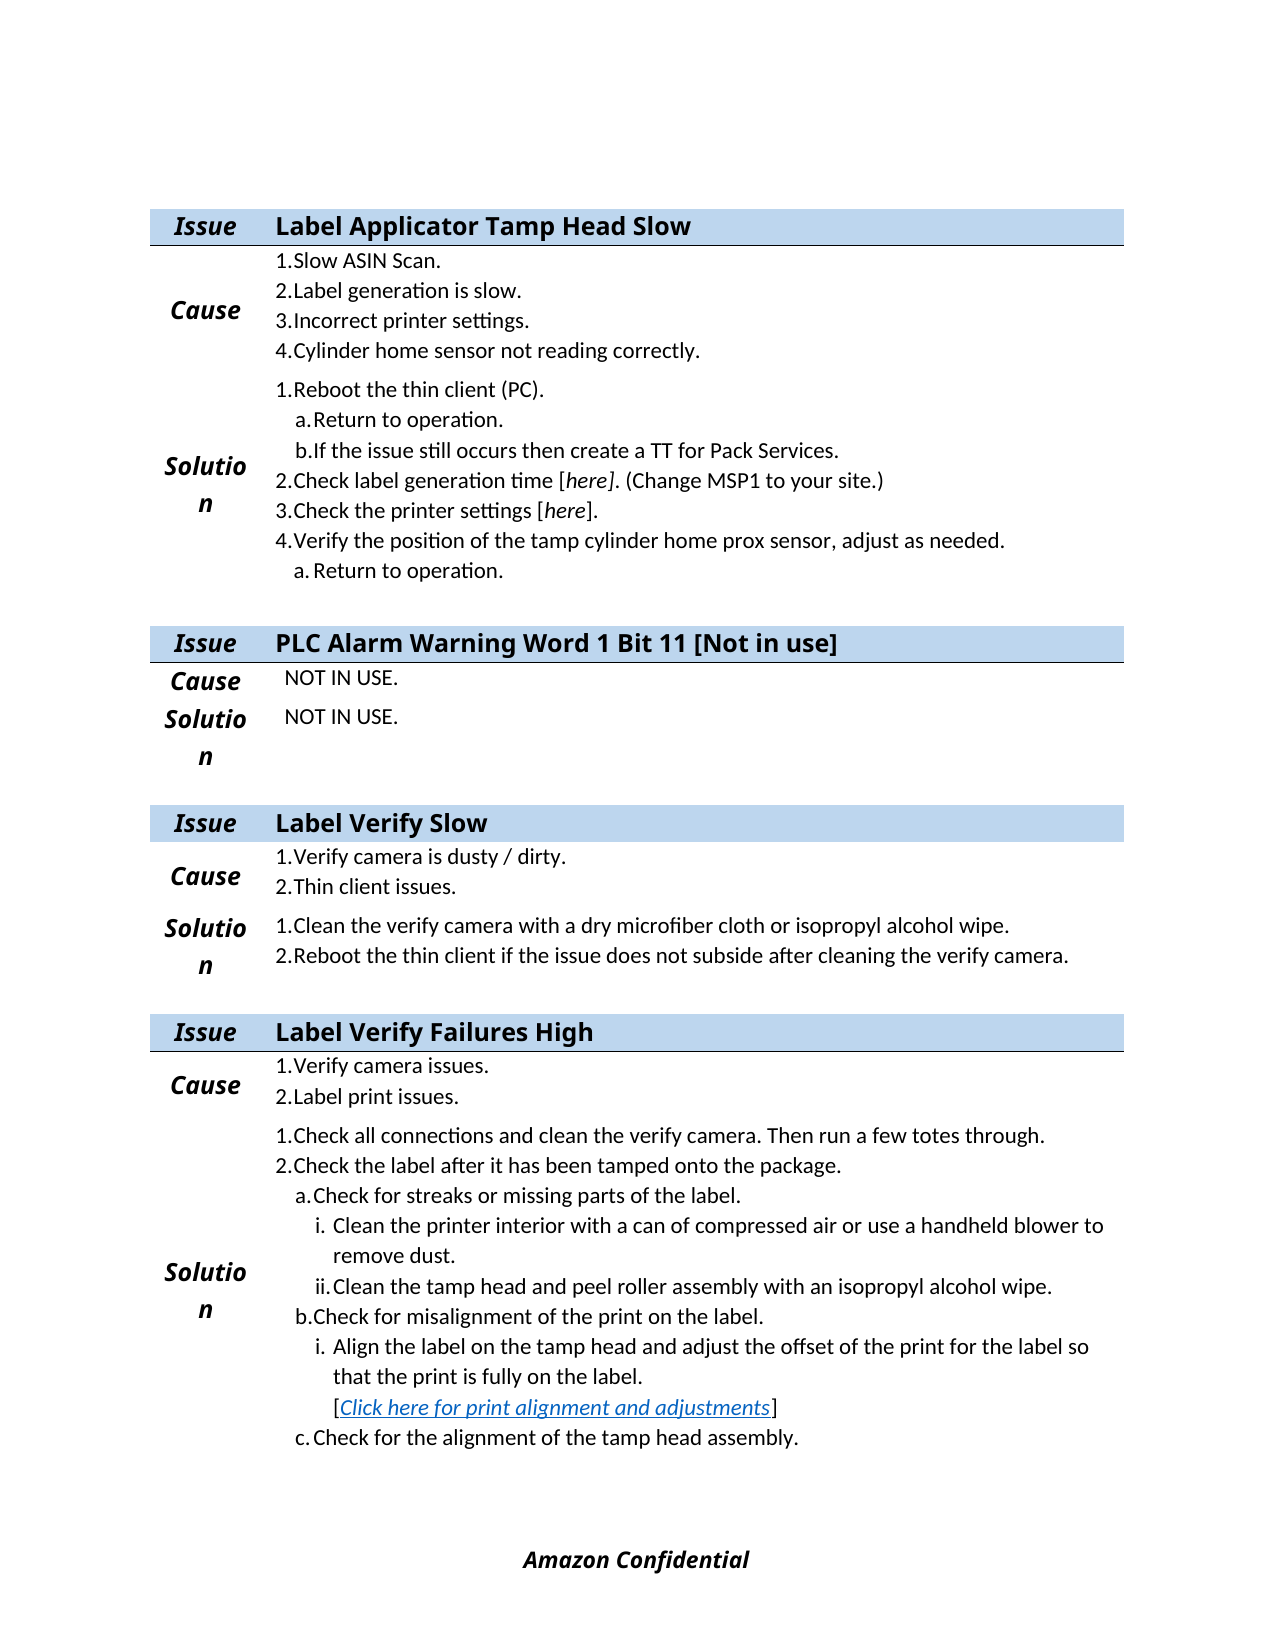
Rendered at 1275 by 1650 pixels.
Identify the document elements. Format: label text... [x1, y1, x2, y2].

table_cell Check all connections and clean the verify camera. Then run a few totes through. Check the label after it has been tamped onto the package. Check for streaks or missing parts of the label. Clean the printer interior with a can of compressed air or use a handheld blower to remove dust. Clean the tamp head and peel roller assembly with an isopropyl alcohol wipe. Check for misalignment of the print on the label. Align the label on the tamp head and adjust the offset of the print for the label so that the print is fully on the label. [Click here for print alignment and adjustments] Check for the alignment of the tamp head assembly. [264, 1121, 1124, 1462]
table_header Label Verify Slow [264, 805, 1124, 842]
table_cell NOT IN USE. [264, 702, 1124, 775]
table_cell Cause [150, 246, 264, 375]
table_cell Reboot the thin client (PC). Return to operation. If the issue still occurs then create a TT for Pack Services. Check label generation time [here]. (Change MSP1 to your site.) Check the printer settings [here]. Verify the position of the tamp cylinder home prox sensor, adjust as needed. Return to operation. [264, 375, 1124, 595]
table_header Issue [150, 209, 264, 245]
table_header Issue [150, 1014, 264, 1051]
table_header PLC Alarm Warning Word 1 Bit 11 [Not in use] [264, 626, 1124, 662]
table_cell Verify camera issues. Label print issues. [264, 1052, 1124, 1121]
table_cell Verify camera is dusty / dirty. Thin client issues. [264, 842, 1124, 911]
table_cell NOT IN USE. [264, 663, 1124, 702]
table_cell Slow ASIN Scan. Label generation is slow. Incorrect printer settings. Cylinder home sensor not reading correctly. [264, 246, 1124, 375]
table_cell Cause [150, 1052, 264, 1121]
table_cell Cause [150, 663, 264, 702]
table_header Label Verify Failures High [264, 1014, 1124, 1051]
table_header Issue [150, 626, 264, 662]
table_cell Solution [150, 702, 264, 775]
table_cell Solution [150, 375, 264, 595]
table_header Label Applicator Tamp Head Slow [264, 209, 1124, 245]
table_cell Clean the verify camera with a dry microfiber cloth or isopropyl alcohol wipe. Reboot the thin client if the issue does not subside after cleaning the verify camera. [264, 911, 1124, 984]
table_cell Cause [150, 842, 264, 911]
table_header Issue [150, 805, 264, 842]
table_cell Solution [150, 1121, 264, 1462]
table_cell Solution [150, 911, 264, 984]
